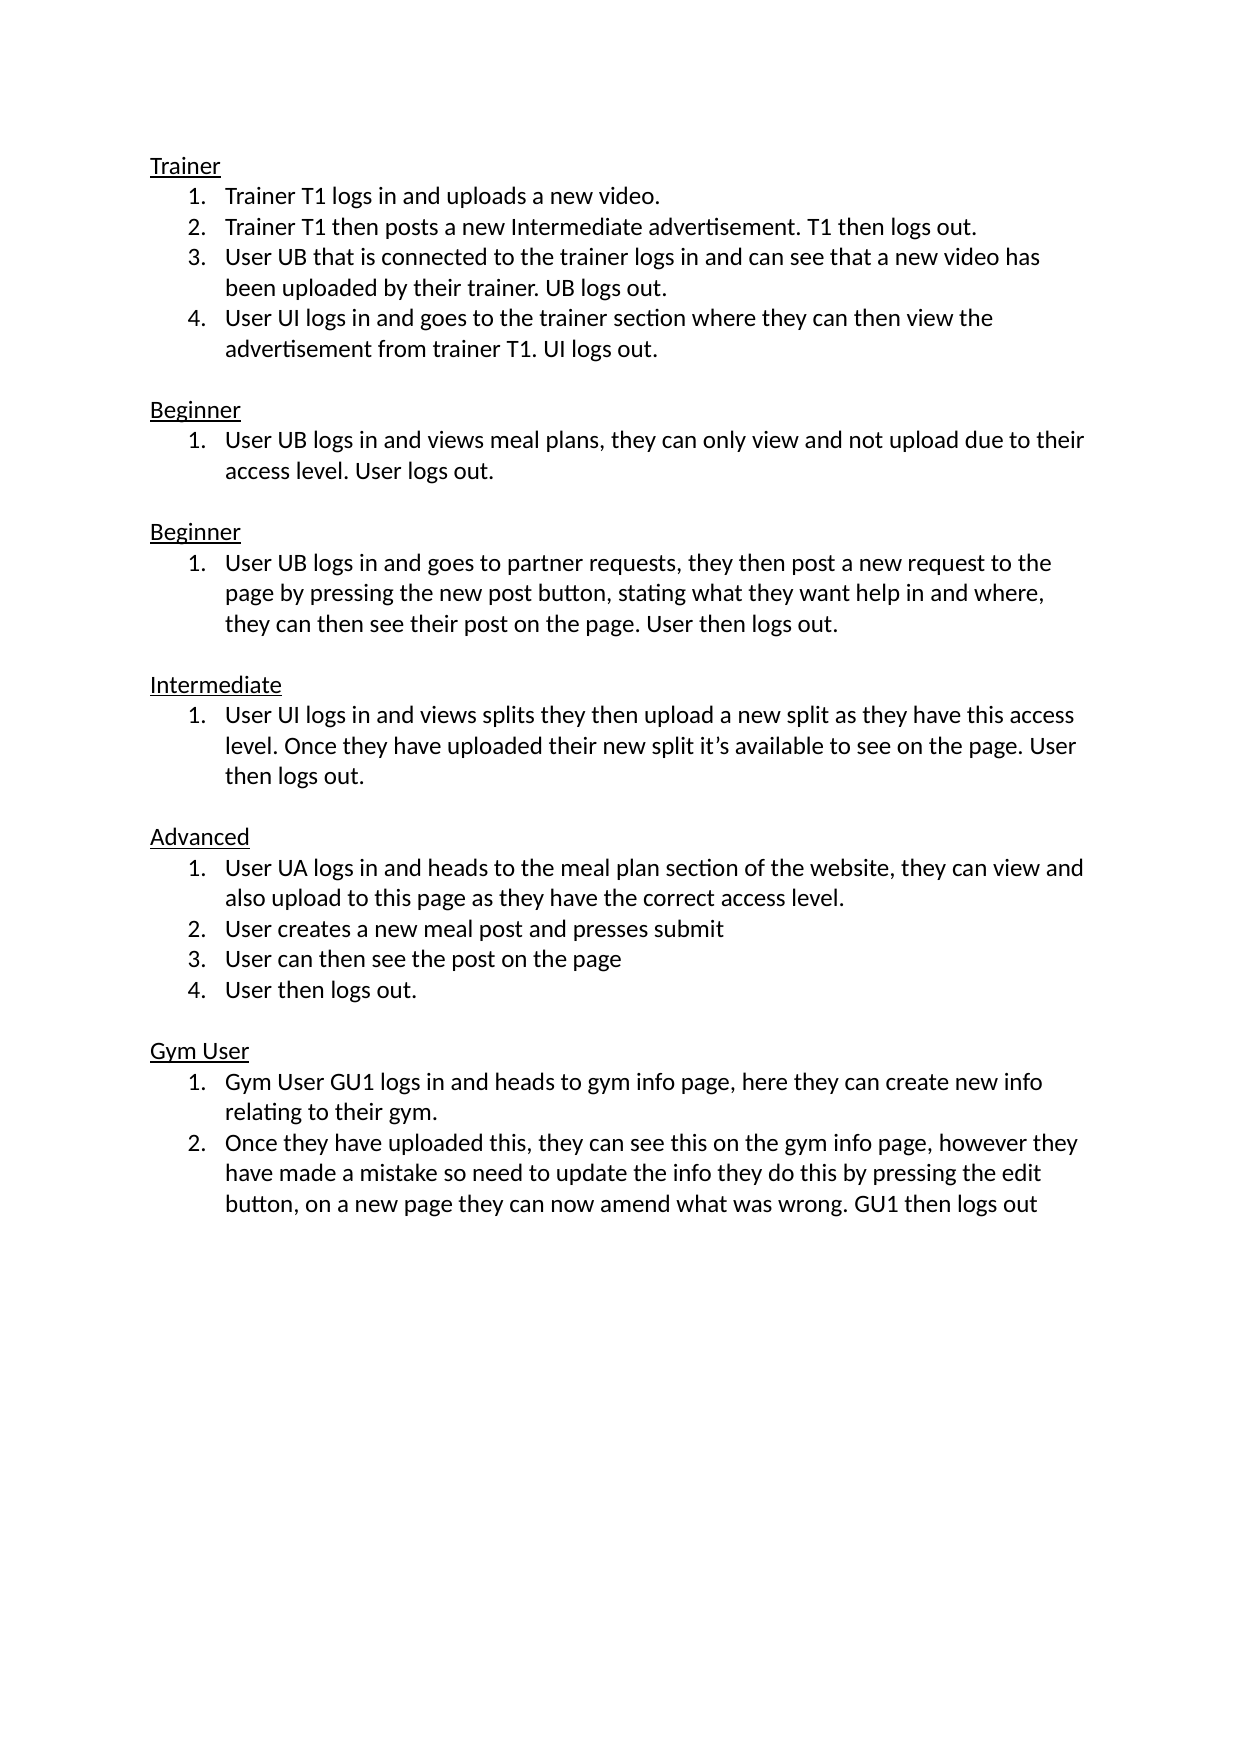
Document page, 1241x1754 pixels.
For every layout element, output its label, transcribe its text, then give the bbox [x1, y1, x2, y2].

text Intermediate [150, 669, 1090, 699]
list Trainer T1 logs in and uploads a new video. [187, 181, 1090, 211]
text Advanced [150, 821, 1090, 852]
text Gym User [150, 1035, 1090, 1066]
text Trainer [150, 150, 1090, 181]
list Gym User GU1 logs in and heads to gym info page, here they can create new info relating to their gym. [187, 1066, 1090, 1127]
list User UI logs in and goes to the trainer section where they can then view the advertisement from trainer T1. UI logs out. [187, 303, 1090, 364]
list User UB logs in and goes to partner requests, they then post a new request to the page by pressing the new post button, stating what they want help in and where, they can then see their post on the page. User then logs out. [187, 547, 1090, 638]
list User UA logs in and heads to the meal plan section of the website, they can view and also upload to this page as they have the correct access level. [187, 852, 1090, 913]
text Beginner [150, 516, 1090, 547]
list User creates a new meal post and presses submit [187, 913, 1090, 943]
text Beginner [150, 394, 1090, 425]
list User UI logs in and views splits they then upload a new split as they have this access level. Once they have uploaded their new split it’s available to see on the page. User then logs out. [187, 699, 1090, 791]
list Once they have uploaded this, they can see this on the gym info page, however they have made a mistake so need to update the info they do this by pressing the edit button, on a new page they can now amend what was wrong. GU1 then logs out [187, 1127, 1090, 1218]
list User UB that is connected to the trainer logs in and can see that a new video has been uploaded by their trainer. UB logs out. [187, 242, 1090, 303]
list User can then see the post on the page [187, 943, 1090, 974]
list Trainer T1 then posts a new Intermediate advertisement. T1 then logs out. [187, 211, 1090, 242]
list User then logs out. [187, 974, 1090, 1004]
list User UB logs in and views meal plans, they can only view and not upload due to their access level. User logs out. [187, 425, 1090, 486]
